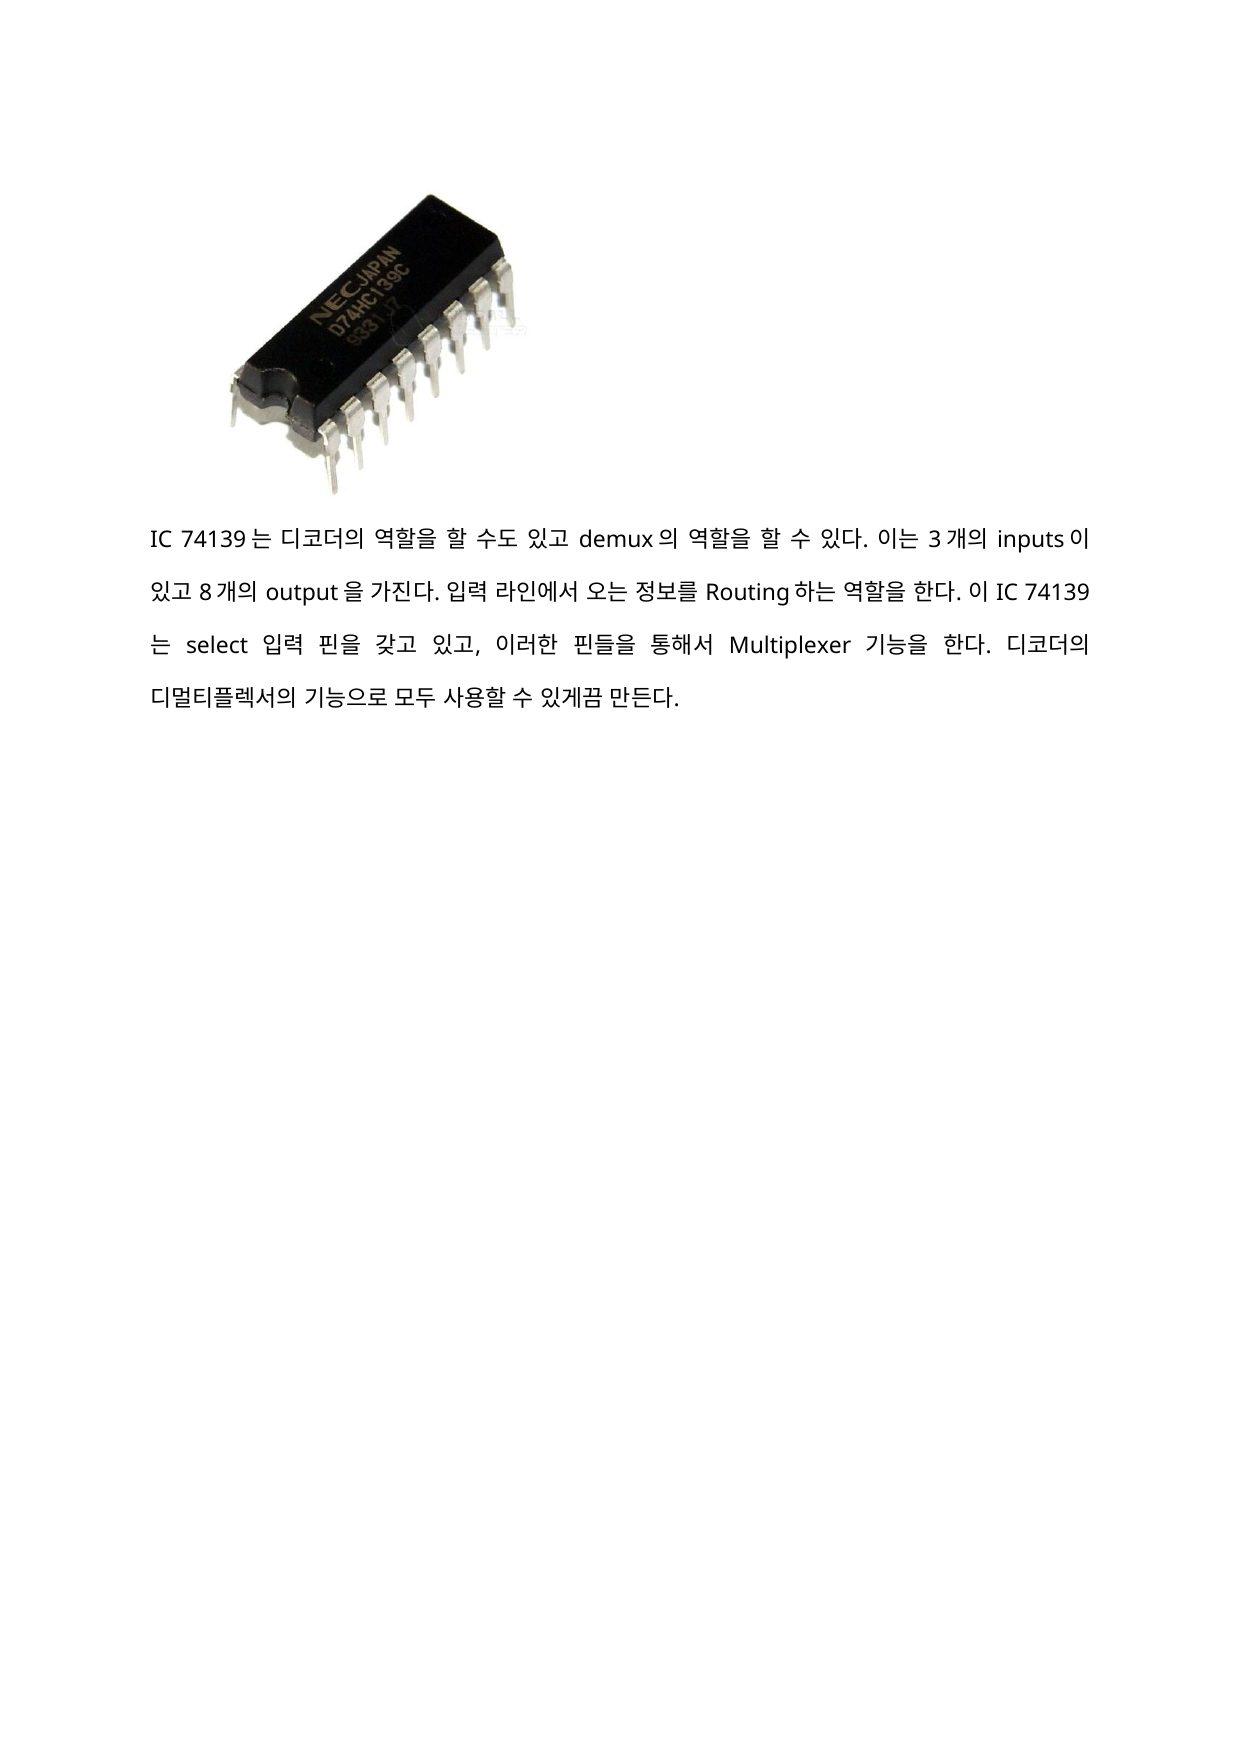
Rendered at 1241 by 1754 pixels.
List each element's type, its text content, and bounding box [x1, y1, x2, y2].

picture [150, 177, 585, 504]
text IC 74139는 디코더의 역할을 할 수도 있고 demux의 역할을 할 수 있다. 이는 3개의 inputs이 있고 8개의 output을 가진다. 입력 라인에서 오는 정보를 Routing하는 역할을 한다. 이 IC 74139는 select 입력 핀을 갖고 있고, 이러한 핀들을 통해서 Multiplexer 기능을 한다. 디코더의 디멀티플렉서의 기능으로 모두 사용할 수 있게끔 만든다. [150, 520, 1090, 713]
